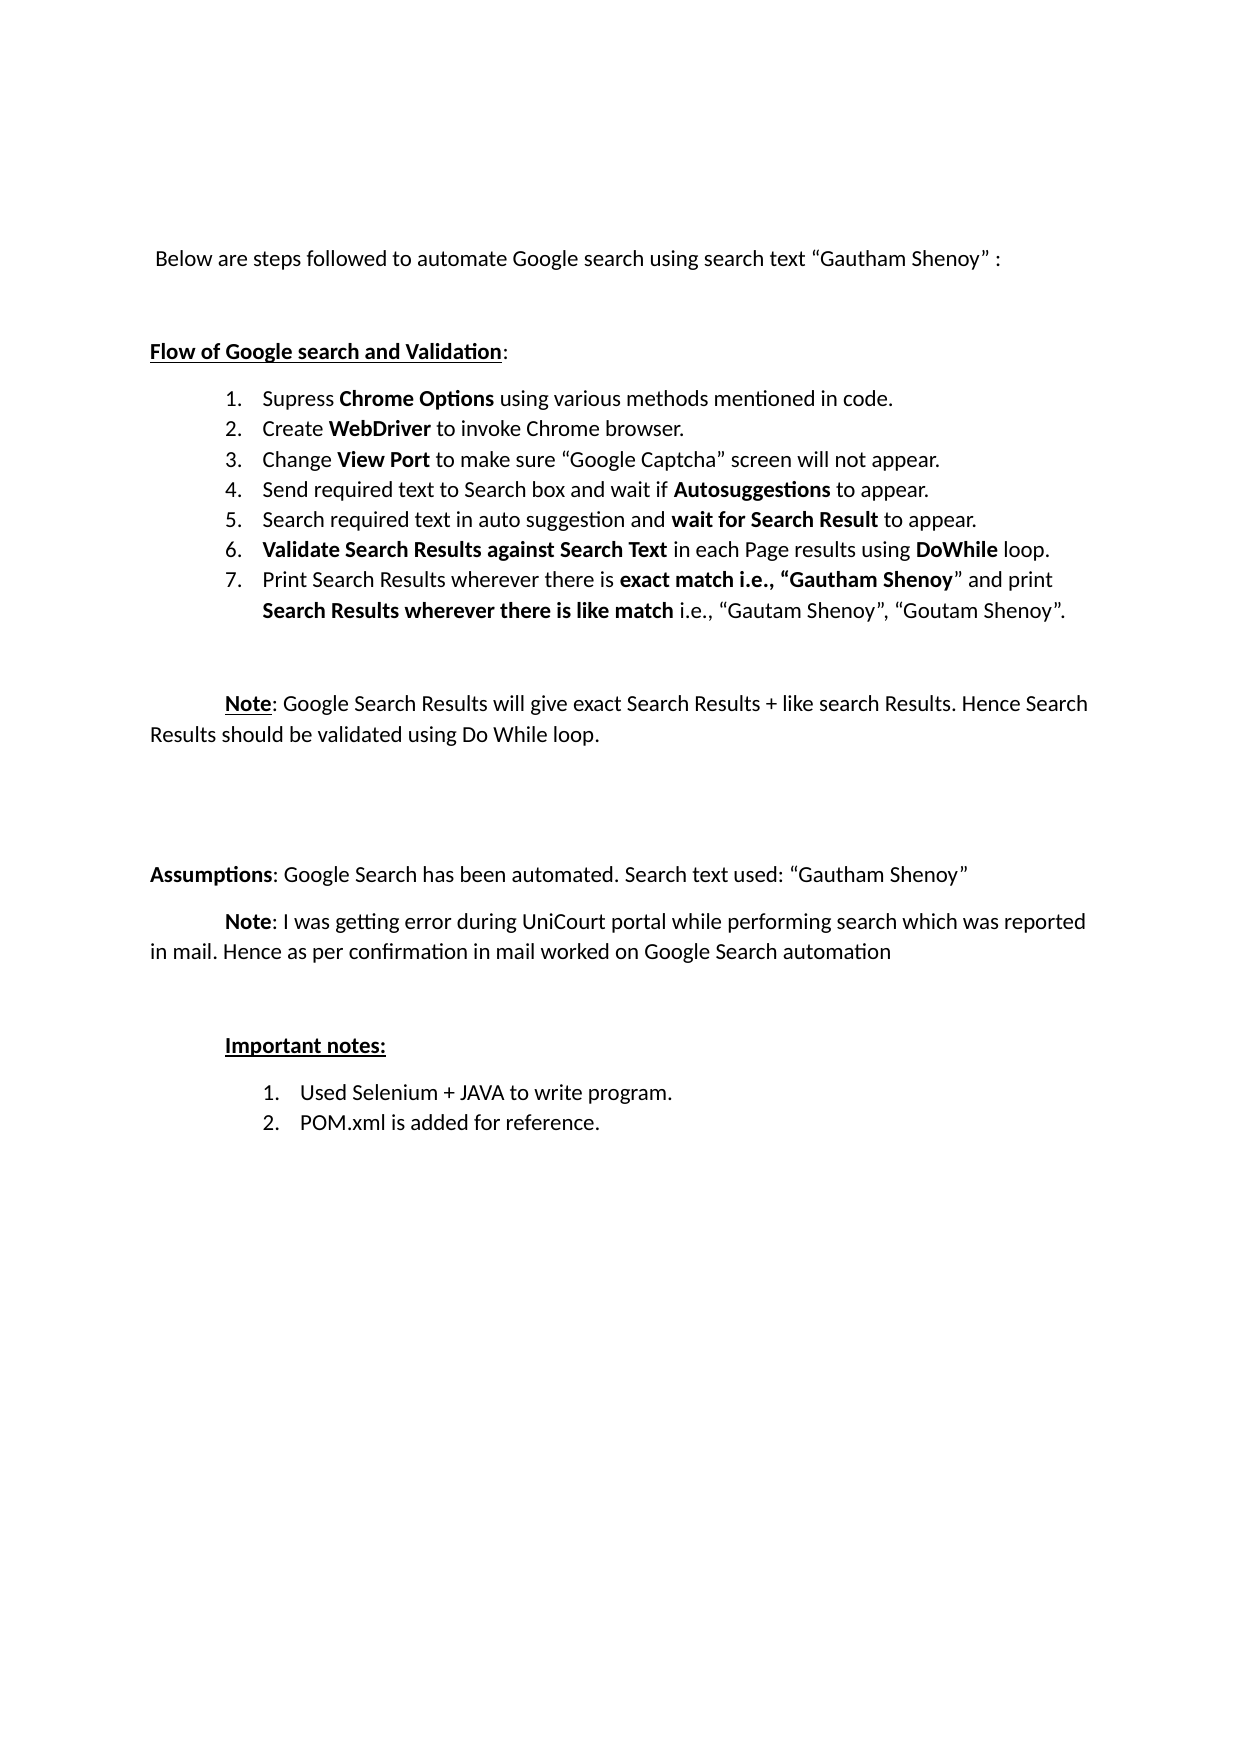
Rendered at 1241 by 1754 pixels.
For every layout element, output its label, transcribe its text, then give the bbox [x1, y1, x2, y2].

text Note: I was getting error during UniCourt portal while performing search which was reported in mail. Hence as per confirmation in mail worked on Google Search automation [150, 907, 1090, 966]
list Print Search Results wherever there is exact match i.e., “Gautham Shenoy” and print Search Results wherever there is like match i.e., “Gautam Shenoy”, “Goutam Shenoy”. [225, 566, 1090, 624]
text Important notes: [150, 1031, 1090, 1059]
text Flow of Google search and Validation: [150, 337, 1090, 366]
text Note: Google Search Results will give exact Search Results + like search Results. Hence Search Results should be validated using Do While loop. [150, 689, 1090, 748]
text Below are steps followed to automate Google search using search text “Gautham Shenoy” : [150, 244, 1090, 272]
list POM.xml is added for reference. [262, 1108, 1090, 1136]
text Assumptions: Google Search has been automated. Search text used: “Gautham Shenoy” [150, 860, 1090, 888]
list Validate Search Results against Search Text in each Page results using DoWhile loop. [225, 535, 1090, 563]
list Used Selenium + JAVA to write program. [262, 1078, 1090, 1106]
list Change View Port to make sure “Google Captcha” screen will not appear. [225, 445, 1090, 473]
list Search required text in auto suggestion and wait for Search Result to appear. [225, 505, 1090, 533]
list Create WebDriver to invoke Chrome browser. [225, 414, 1090, 443]
list Supress Chrome Options using various methods mentioned in code. [225, 384, 1090, 412]
list Send required text to Search box and wait if Autosuggestions to appear. [225, 475, 1090, 503]
